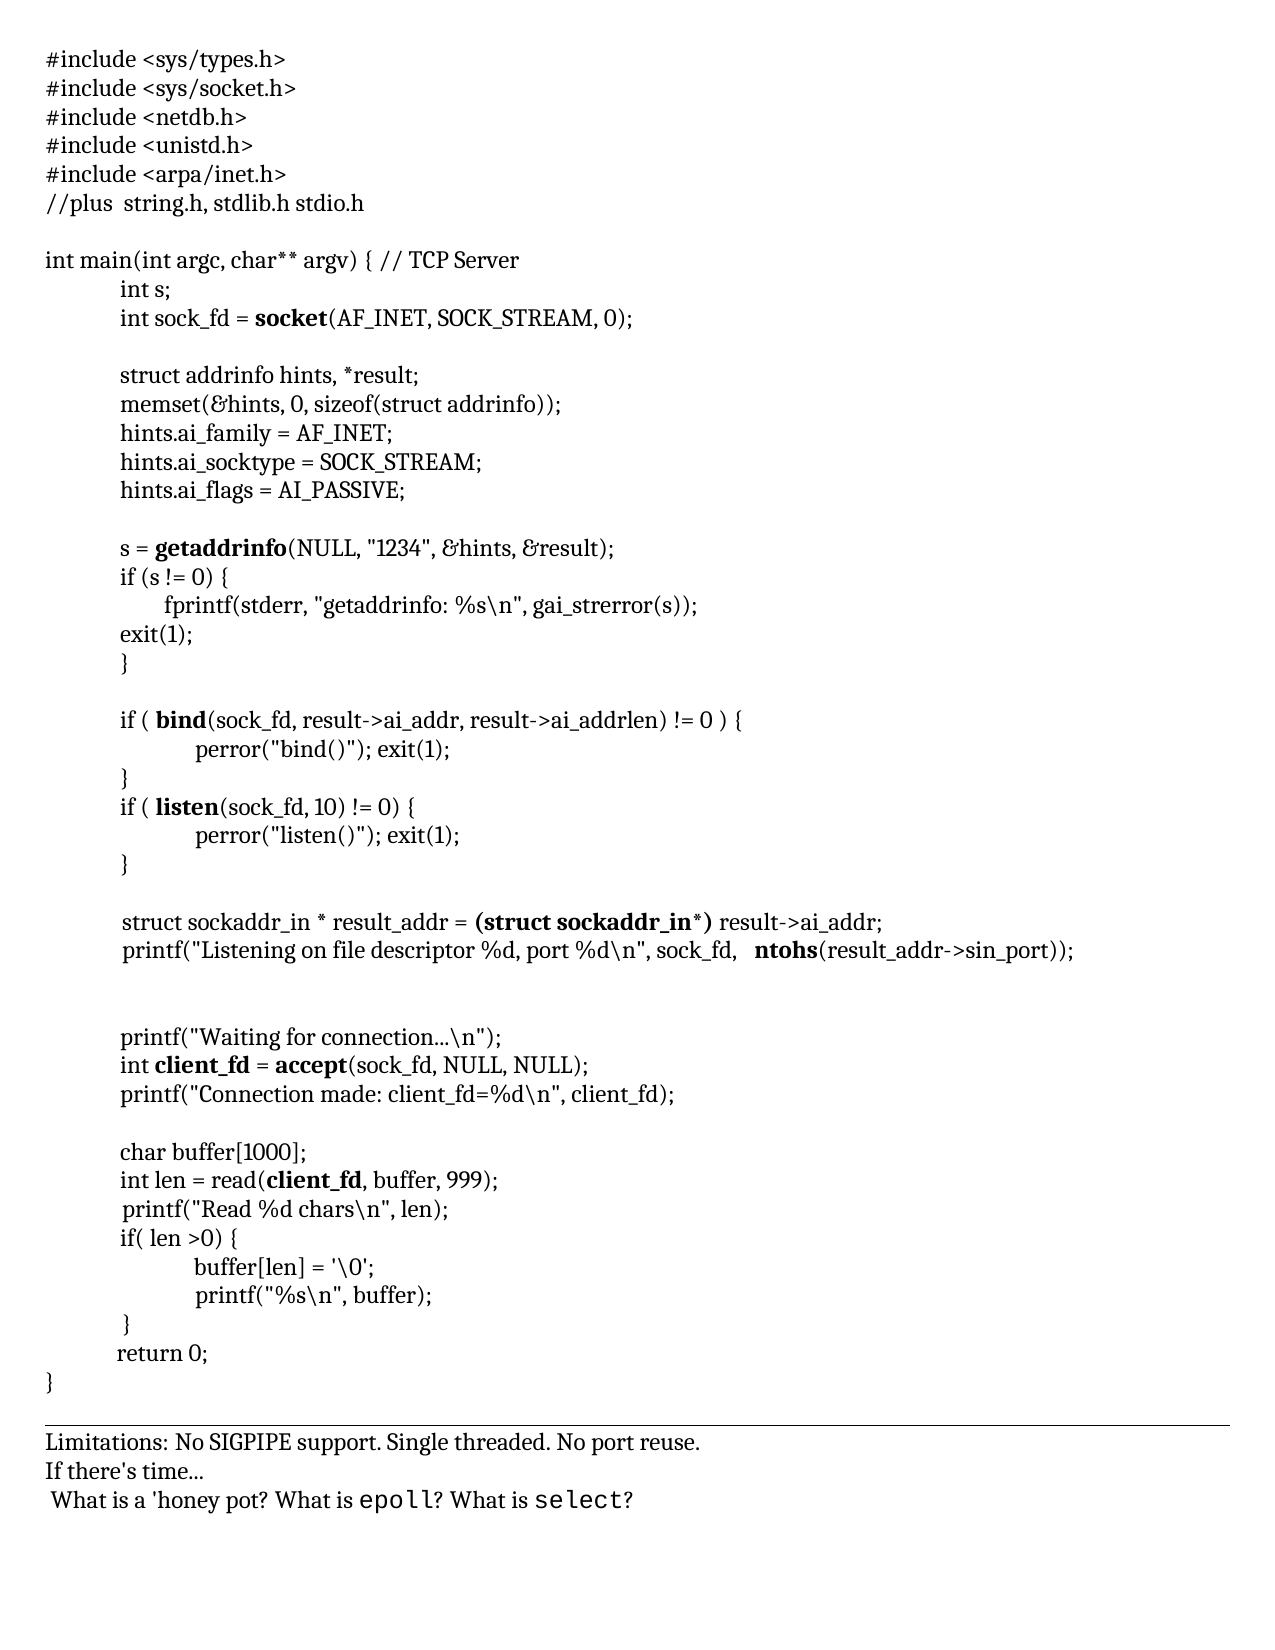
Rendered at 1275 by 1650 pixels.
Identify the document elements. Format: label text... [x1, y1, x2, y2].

text if( len >0) { [45, 1224, 1230, 1252]
text perror("listen()"); exit(1); [45, 821, 1230, 850]
text #include <sys/types.h> [45, 45, 1230, 74]
text } [45, 649, 1230, 677]
text #include <arpa/inet.h> [45, 160, 1230, 189]
text s = getaddrinfo(NULL, "1234", &hints, &result); [45, 534, 1230, 562]
text int main(int argc, char** argv) { // TCP Server [45, 246, 1230, 275]
text struct sockaddr_in * result_addr = (struct sockaddr_in*) result->ai_addr; [45, 907, 1230, 936]
text //plus string.h, stdlib.h stdio.h [45, 189, 1230, 217]
text memset(&hints, 0, sizeof(struct addrinfo)); [45, 390, 1230, 419]
text hints.ai_socktype = SOCK_STREAM; [45, 447, 1230, 476]
text printf("Read %d chars\n", len); [45, 1195, 1230, 1224]
text } [45, 1310, 1230, 1339]
text if ( listen(sock_fd, 10) != 0) { [45, 792, 1230, 821]
text } [45, 850, 1230, 879]
text struct addrinfo hints, *result; [45, 361, 1230, 390]
text if (s != 0) { [45, 562, 1230, 591]
text int client_fd = accept(sock_fd, NULL, NULL); [45, 1051, 1230, 1080]
text int s; [45, 275, 1230, 304]
text fprintf(stderr, "getaddrinfo: %s\n", gai_strerror(s)); [45, 591, 1230, 620]
text If there's time... [45, 1457, 1230, 1486]
text hints.ai_flags = AI_PASSIVE; [45, 476, 1230, 505]
text #include <unistd.h> [45, 131, 1230, 160]
text int sock_fd = socket(AF_INET, SOCK_STREAM, 0); [45, 304, 1230, 332]
text perror("bind()"); exit(1); [45, 735, 1230, 764]
text #include <sys/socket.h> [45, 74, 1230, 102]
text int len = read(client_fd, buffer, 999); [45, 1166, 1230, 1195]
text printf("Waiting for connection...\n"); [45, 1022, 1230, 1051]
text char buffer[1000]; [45, 1137, 1230, 1166]
text Limitations: No SIGPIPE support. Single threaded. No port reuse. [45, 1426, 1230, 1457]
text #include <netdb.h> [45, 102, 1230, 131]
text if ( bind(sock_fd, result->ai_addr, result->ai_addrlen) != 0 ) { [45, 706, 1230, 735]
text printf("Listening on file descriptor %d, port %d\n", sock_fd, ntohs(result_addr->sin_port)); [45, 936, 1230, 965]
text } [45, 764, 1230, 792]
text } [45, 1367, 1230, 1396]
text hints.ai_family = AF_INET; [45, 419, 1230, 447]
text buffer[len] = '\0'; [45, 1252, 1230, 1281]
text return 0; [45, 1339, 1230, 1367]
text printf("Connection made: client_fd=%d\n", client_fd); [45, 1080, 1230, 1109]
text printf("%s\n", buffer); [45, 1281, 1230, 1310]
text exit(1); [45, 620, 1230, 649]
text What is a 'honey pot? What is epoll? What is select? [45, 1486, 1230, 1516]
